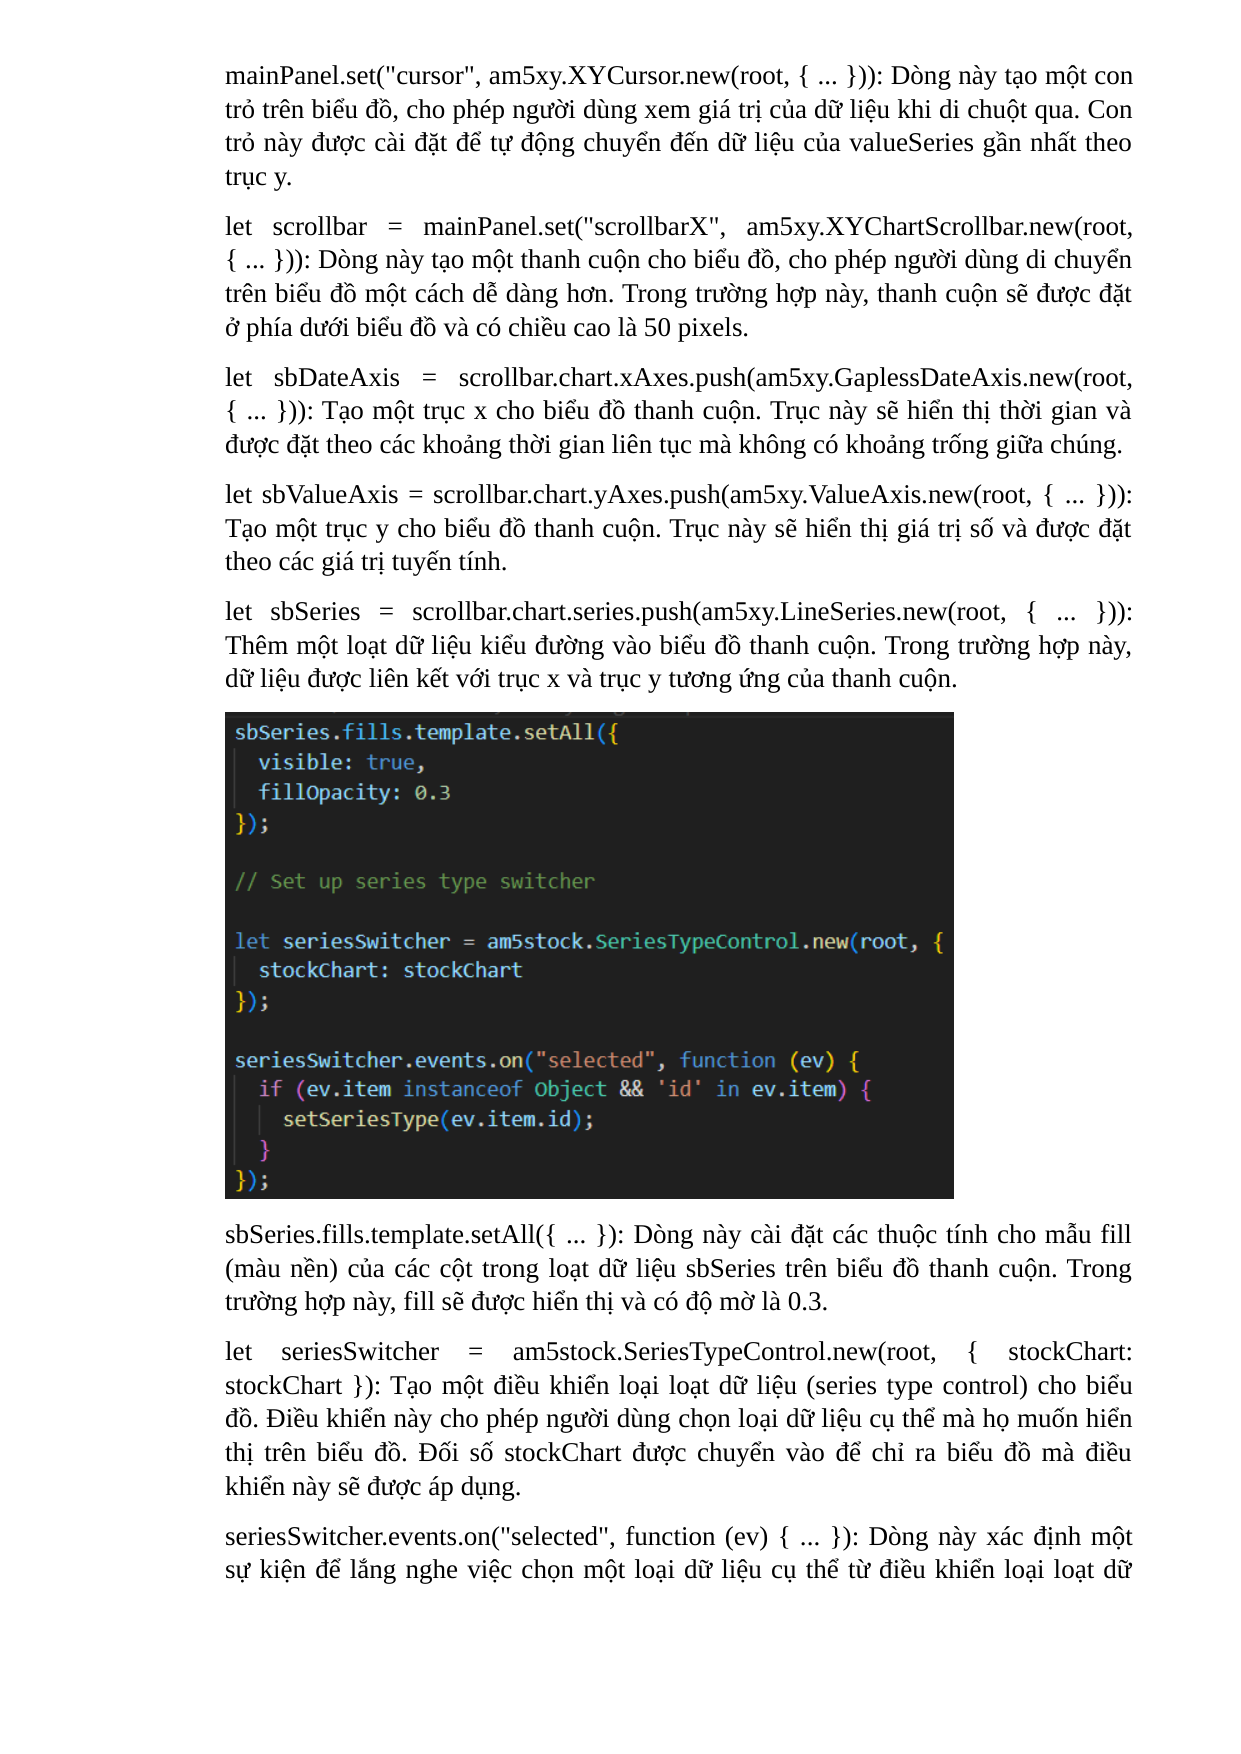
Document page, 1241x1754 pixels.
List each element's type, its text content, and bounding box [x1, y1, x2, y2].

text let sbDateAxis = scrollbar.chart.xAxes.push(am5xy.GaplessDateAxis.new(root, { ... })): Tạo một trục x cho biểu đồ thanh cuộn. Trục này sẽ hiển thị thời gian và được đặt theo các khoảng thời gian liên tục mà không có khoảng trống giữa chúng. [225, 361, 1134, 459]
text let sbSeries = scrollbar.chart.series.push(am5xy.LineSeries.new(root, { ... })): Thêm một loạt dữ liệu kiểu đường vào biểu đồ thanh cuộn. Trong trường hợp này, dữ liệu được liên kết với trục x và trục y tương ứng của thanh cuộn. [225, 595, 1134, 694]
text let scrollbar = mainPanel.set("scrollbarX", am5xy.XYChartScrollbar.new(root, { ... })): Dòng này tạo một thanh cuộn cho biểu đồ, cho phép người dùng di chuyển trên biểu đồ một cách dễ dàng hơn. Trong trường hợp này, thanh cuộn sẽ được đặt ở phía dưới biểu đồ và có chiều cao là 50 pixels. [225, 210, 1134, 342]
text let sbValueAxis = scrollbar.chart.yAxes.push(am5xy.ValueAxis.new(root, { ... })): Tạo một trục y cho biểu đồ thanh cuộn. Trục này sẽ hiển thị giá trị số và được đặt theo các giá trị tuyến tính. [225, 478, 1134, 576]
text sbSeries.fills.template.setAll({ ... }): Dòng này cài đặt các thuộc tính cho mẫu fill (màu nền) của các cột trong loạt dữ liệu sbSeries trên biểu đồ thanh cuộn. Trong trường hợp này, fill sẽ được hiển thị và có độ mờ là 0.3. [225, 1218, 1134, 1316]
text let seriesSwitcher = am5stock.SeriesTypeControl.new(root, { stockChart: stockChart }): Tạo một điều khiển loại loạt dữ liệu (series type control) cho biểu đồ. Điều khiển này cho phép người dùng chọn loại dữ liệu cụ thể mà họ muốn hiển thị trên biểu đồ. Đối số stockChart được chuyển vào để chỉ ra biểu đồ mà điều khiển này sẽ được áp dụng. [225, 1336, 1134, 1501]
text mainPanel.set("cursor", am5xy.XYCursor.new(root, { ... })): Dòng này tạo một con trỏ trên biểu đồ, cho phép người dùng xem giá trị của dữ liệu khi di chuột qua. Con trỏ này được cài đặt để tự động chuyển đến dữ liệu của valueSeries gần nhất theo trục y. [225, 59, 1134, 191]
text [225, 1520, 1134, 1584]
picture [225, 712, 954, 1199]
